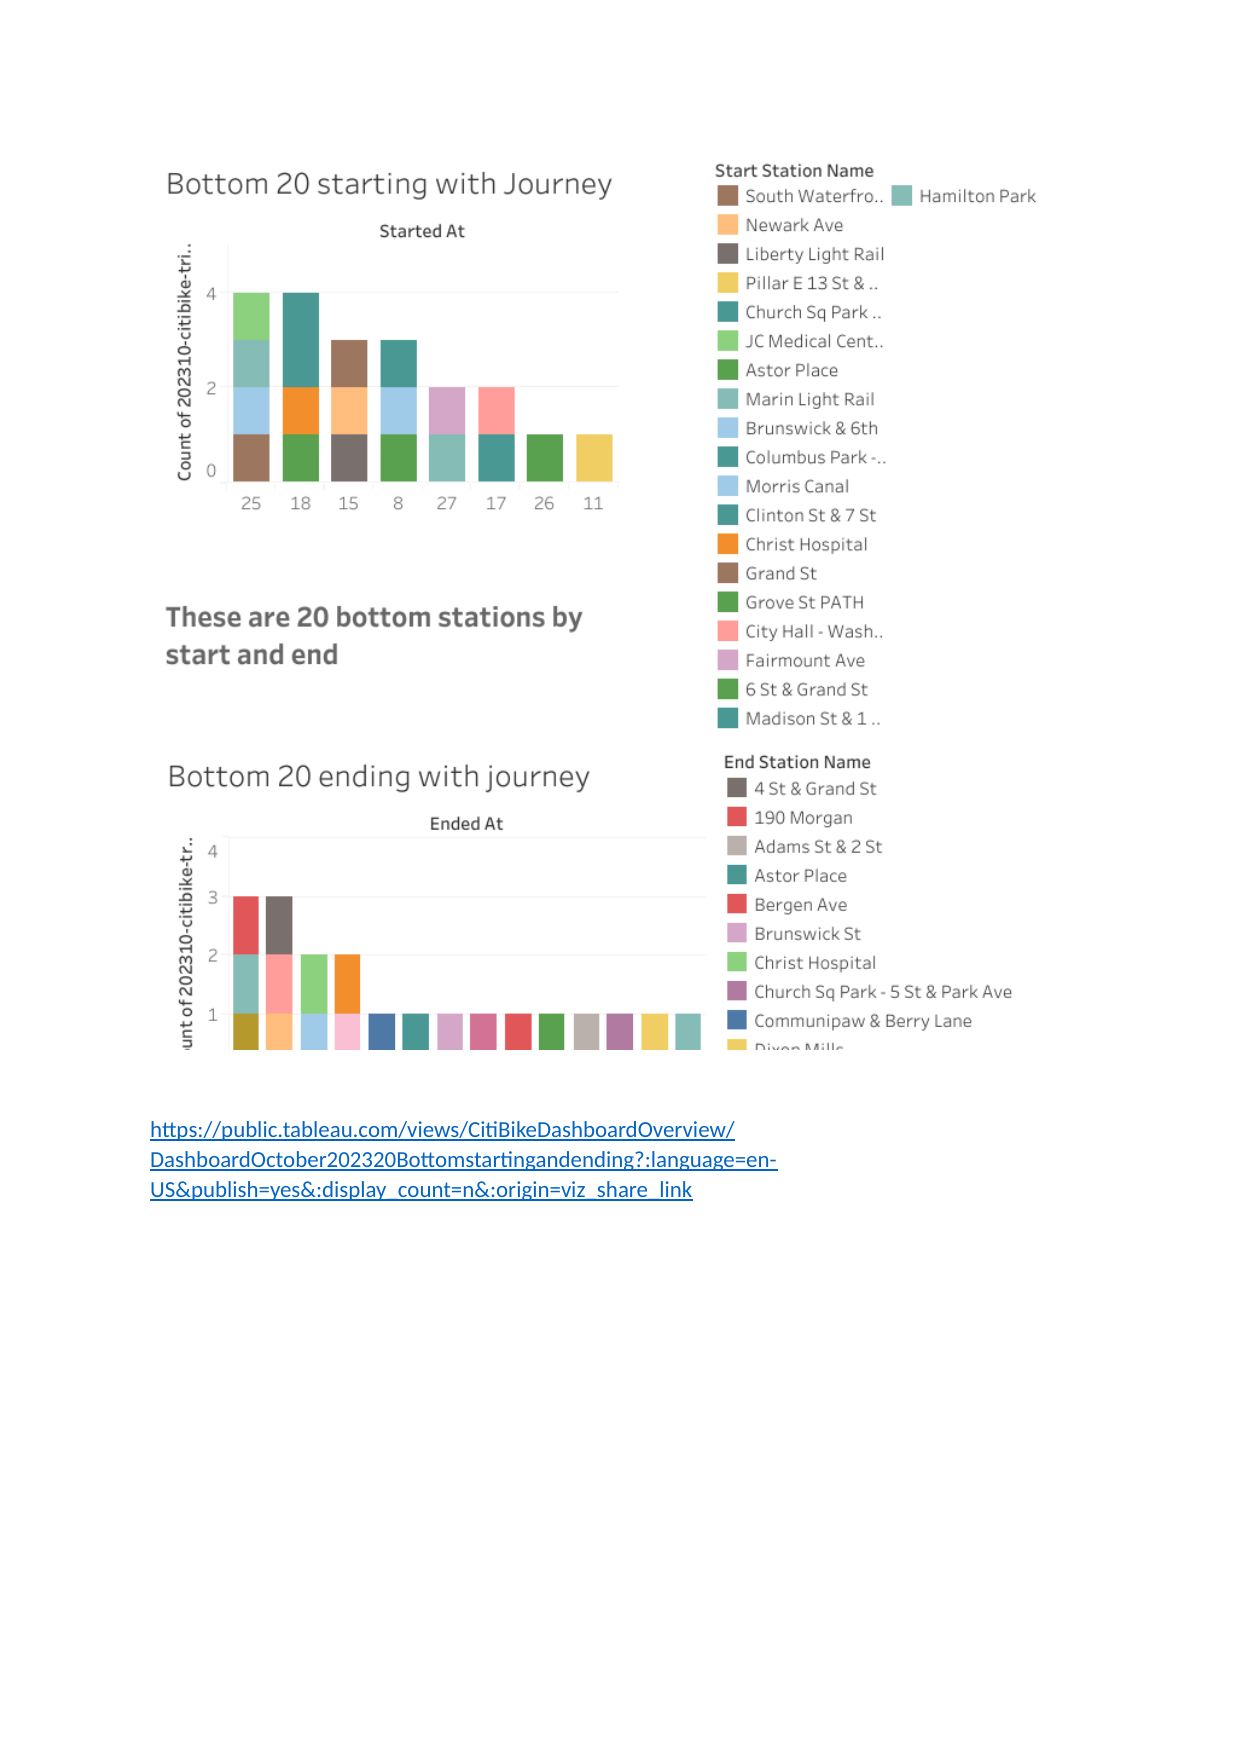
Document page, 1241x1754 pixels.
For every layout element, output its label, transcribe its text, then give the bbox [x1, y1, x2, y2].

picture [150, 150, 1091, 1050]
text https://public.tableau.com/views/CitiBikeDashboardOverview/DashboardOctober202320Bottomstartingandending?:language=en-US&publish=yes&:display_count=n&:origin=viz_share_link [150, 1115, 1090, 1203]
